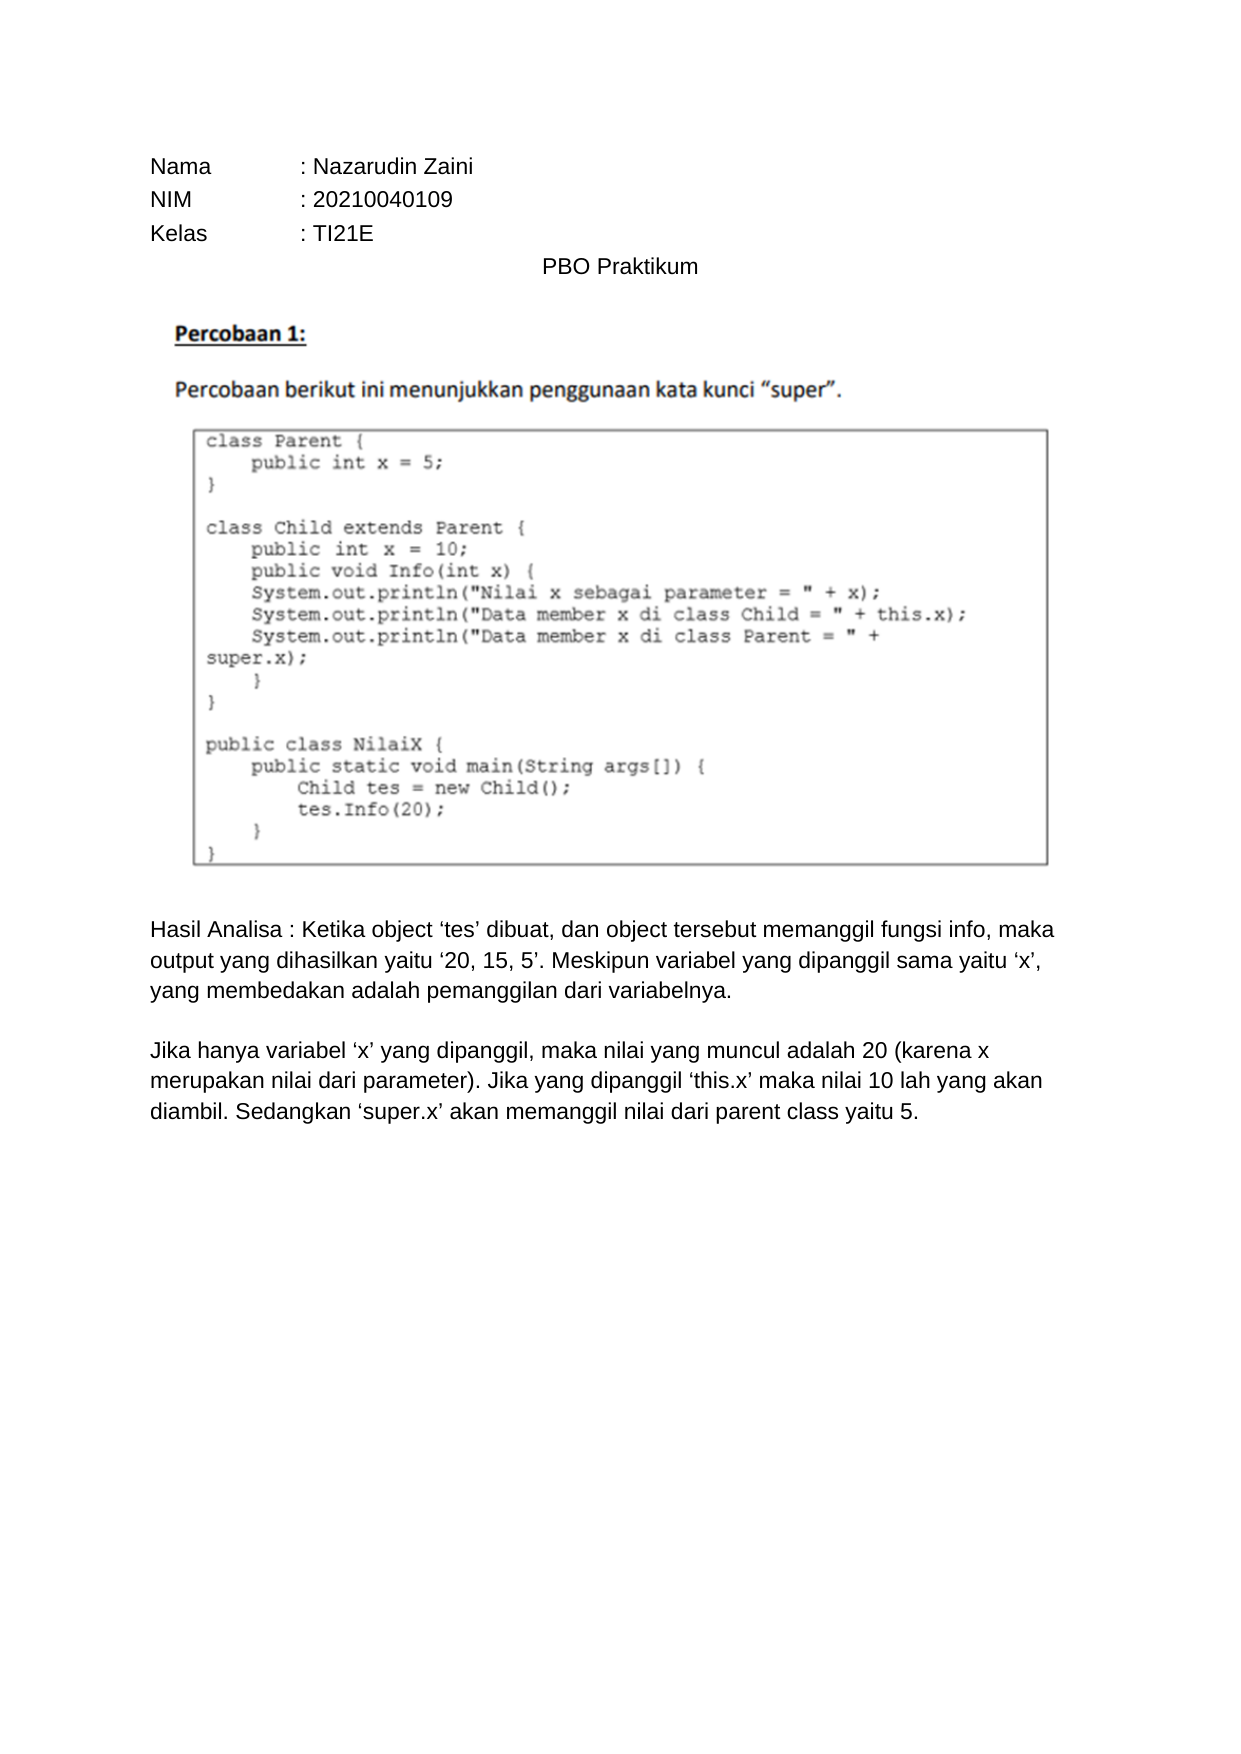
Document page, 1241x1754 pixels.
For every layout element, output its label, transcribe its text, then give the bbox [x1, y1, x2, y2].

text Hasil Analisa : Ketika object ‘tes’ dibuat, dan object tersebut memanggil fungsi info, maka output yang dihasilkan yaitu ‘20, 15, 5’. Meskipun variabel yang dipanggil sama yaitu ‘x’, yang membedakan adalah pemanggilan dari variabelnya. [150, 916, 1090, 1003]
text NIM : 20210040109 [150, 186, 1090, 213]
picture [150, 308, 1091, 888]
text Kelas : TI21E [150, 220, 1090, 246]
text Nama : Nazarudin Zaini [150, 153, 1090, 179]
text Jika hanya variabel ‘x’ yang dipanggil, maka nilai yang muncul adalah 20 (karena x merupakan nilai dari parameter). Jika yang dipanggil ‘this.x’ maka nilai 10 lah yang akan diambil. Sedangkan ‘super.x’ akan memanggil nilai dari parent class yaitu 5. [150, 1037, 1090, 1124]
text PBO Praktikum [150, 253, 1090, 279]
